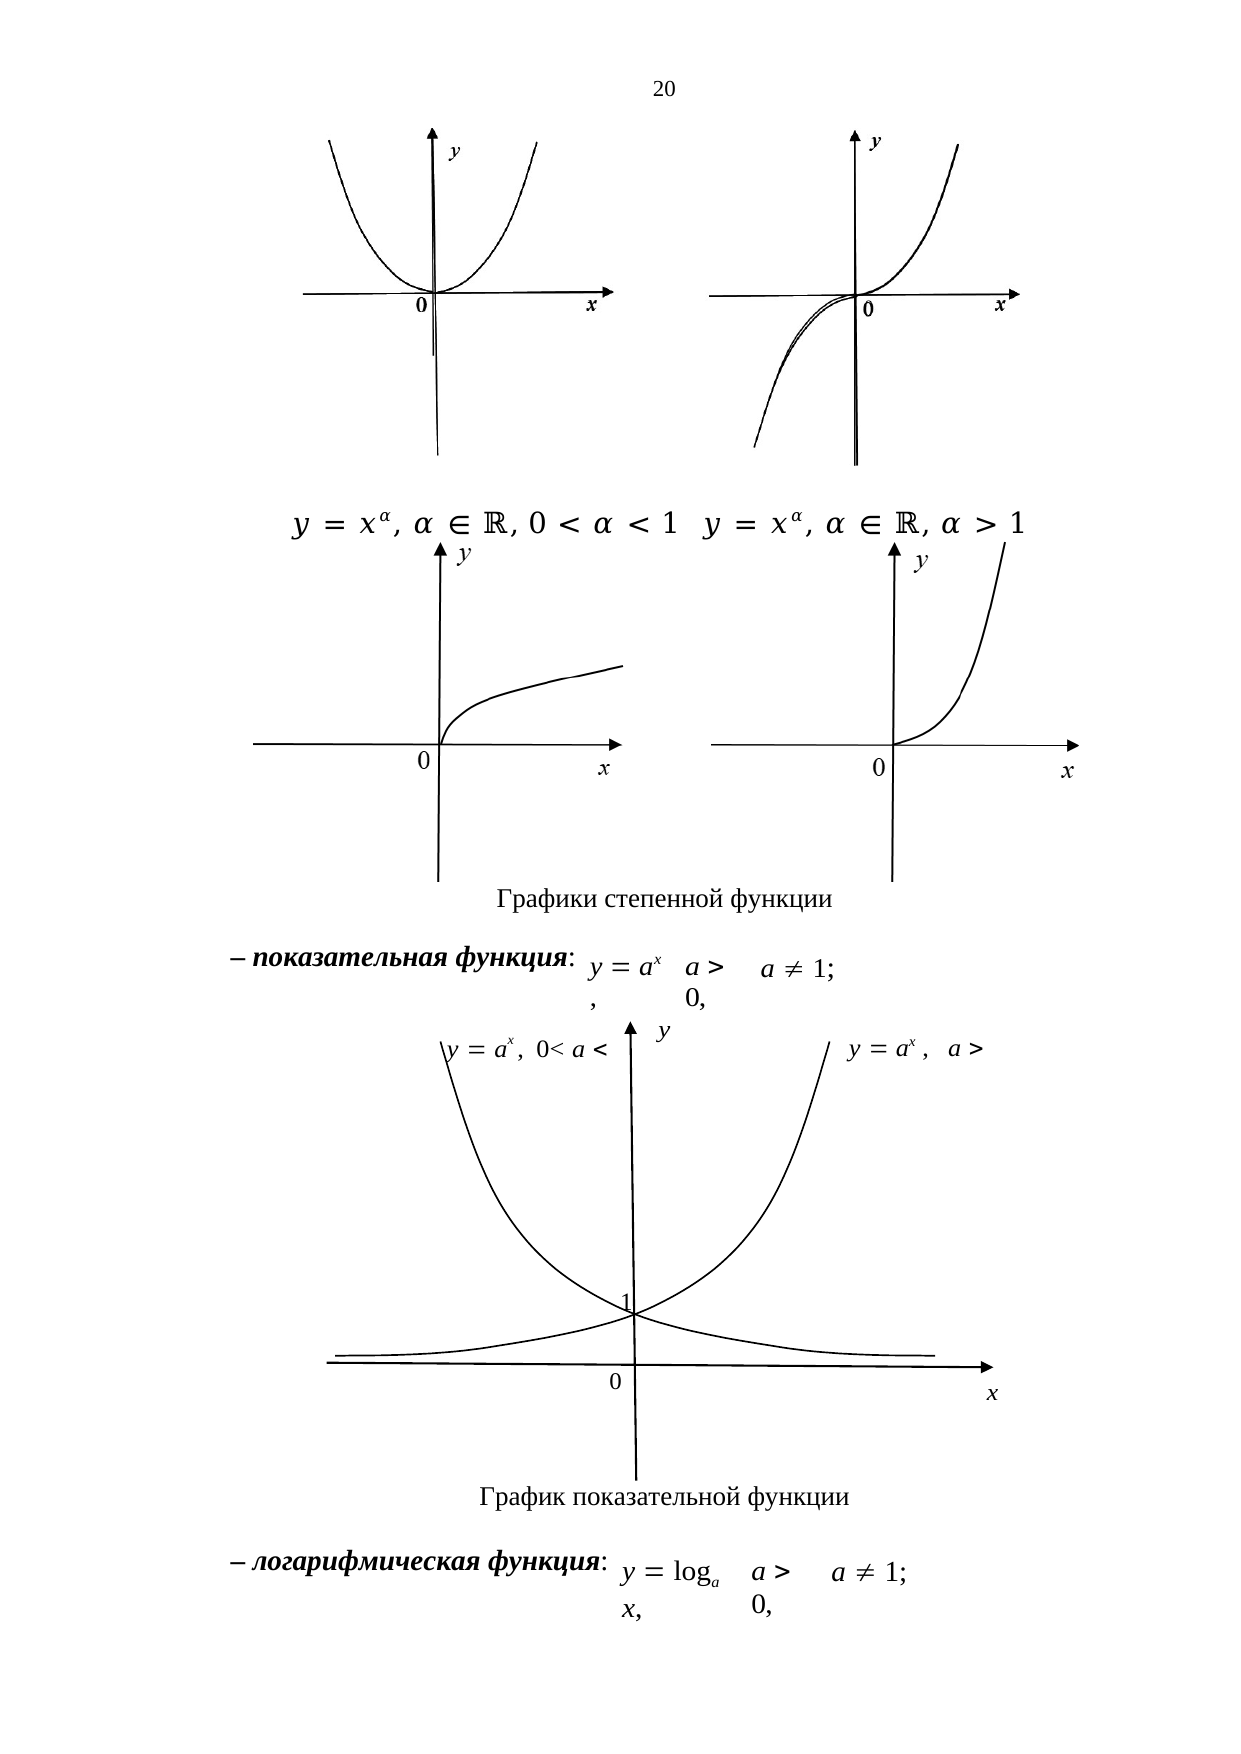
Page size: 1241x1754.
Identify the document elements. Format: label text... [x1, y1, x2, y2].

subtitle – показательная функция: [230, 939, 576, 973]
text 𝑦 = 𝑥𝛼, 𝛼 ∈ ℝ, 0 < 𝛼 < 1 𝑦 = 𝑥𝛼, 𝛼 ∈ ℝ, 𝛼 > 1 [167, 504, 1149, 539]
picture [302, 128, 1020, 466]
picture [253, 541, 1079, 882]
text a  1; [831, 1554, 1163, 1587]
text a  1; [760, 950, 1163, 984]
text y  loga x, [622, 1554, 741, 1623]
text a  0, [685, 950, 750, 1012]
text y  ax , [589, 950, 667, 1012]
subtitle – логарифмическая функция: [230, 1543, 608, 1577]
text a  0, [751, 1554, 817, 1619]
text График показательной функции [176, 1482, 1153, 1511]
text Графики степенной функции [167, 882, 1162, 913]
